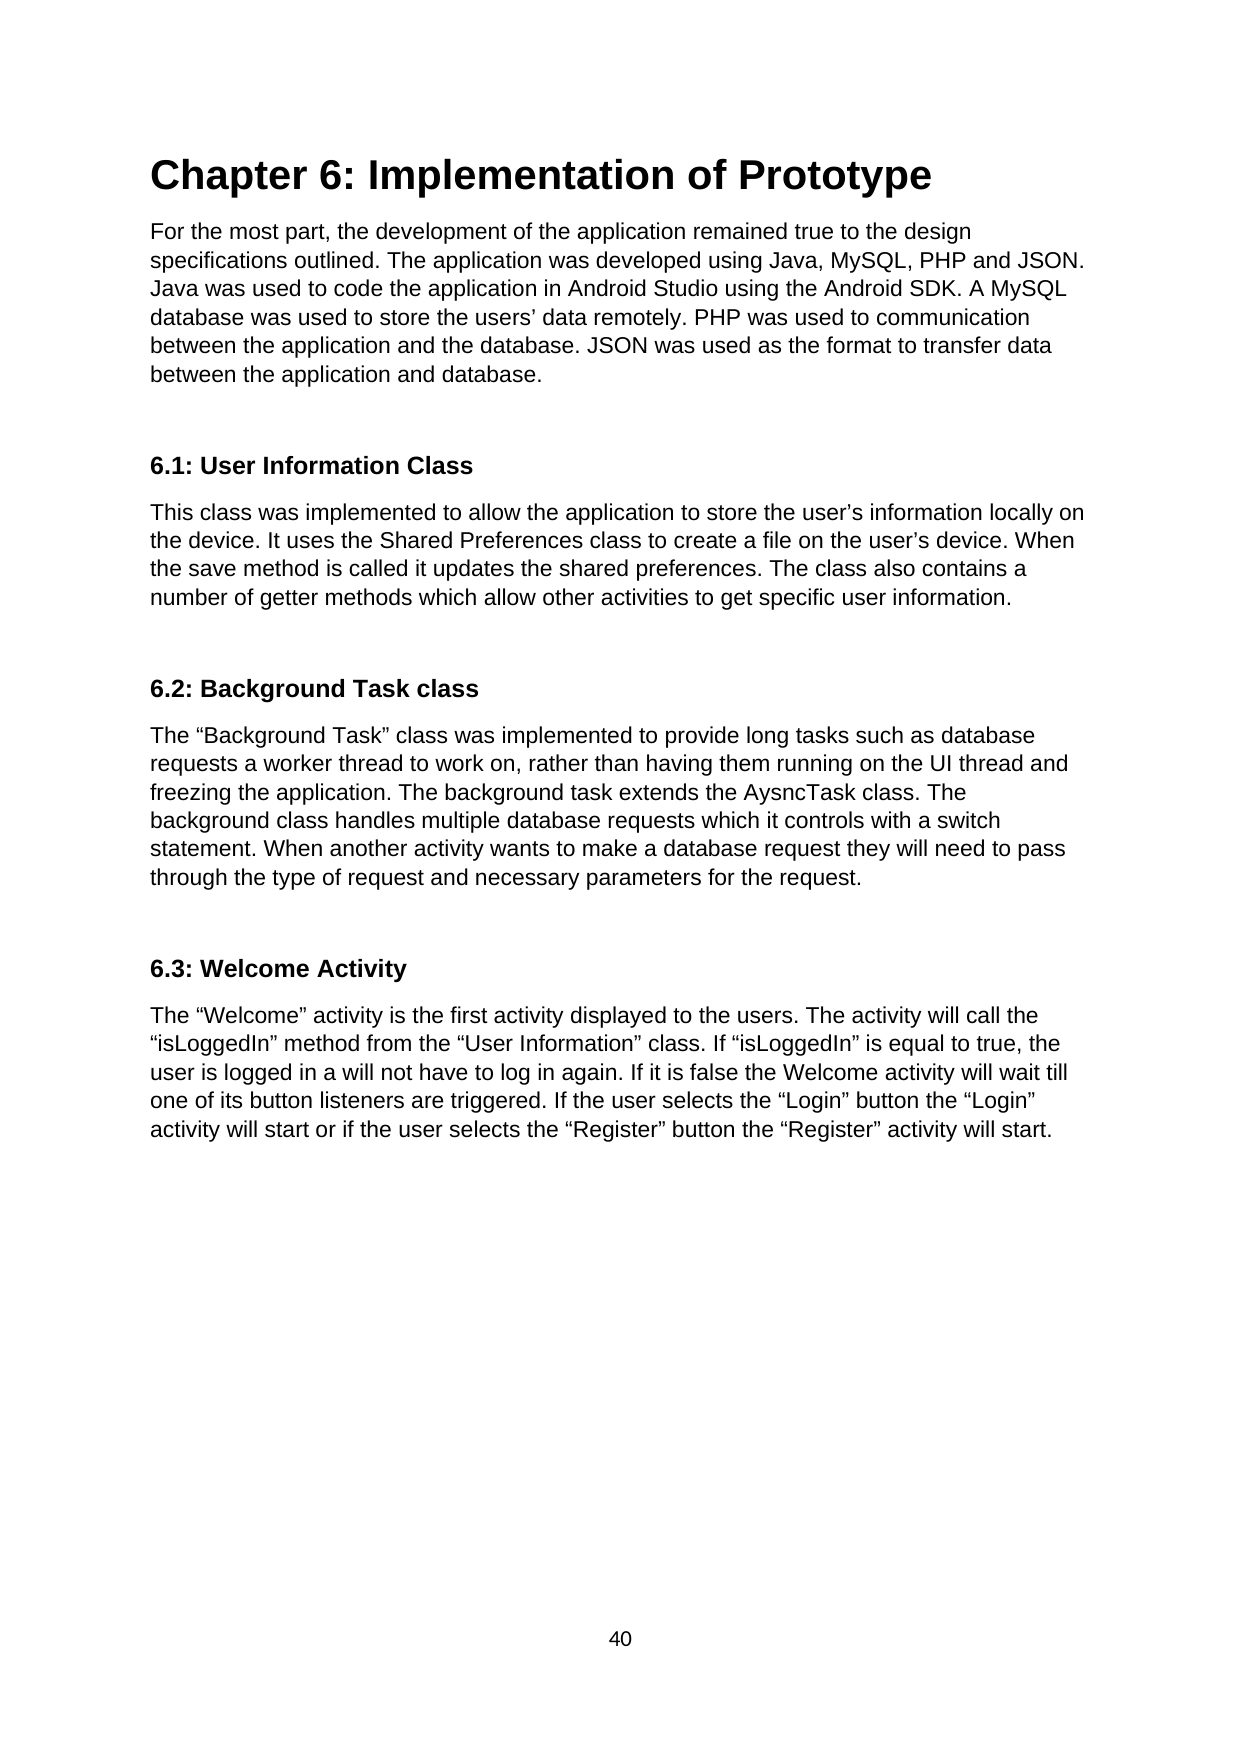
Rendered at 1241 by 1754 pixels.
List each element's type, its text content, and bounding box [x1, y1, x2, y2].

text The “Background Task” class was implemented to provide long tasks such as database requests a worker thread to work on, rather than having them running on the UI thread and freezing the application. The background task extends the AysncTask class. The background class handles multiple database requests which it controls with a switch statement. When another activity wants to make a database request they will need to pass through the type of request and necessary parameters for the request. [150, 722, 1090, 890]
subtitle User Information Class [150, 451, 1090, 479]
subtitle Welcome Activity [150, 954, 1090, 983]
subtitle Background Task class [150, 674, 1090, 703]
text The “Welcome” activity is the first activity displayed to the users. The activity will call the “isLoggedIn” method from the “User Information” class. If “isLoggedIn” is equal to true, the user is logged in a will not have to log in again. If it is false the Welcome activity will wait till one of its button listeners are triggered. If the user selects the “Login” button the “Login” activity will start or if the user selects the “Register” button the “Register” activity will start. [150, 1002, 1090, 1142]
text For the most part, the development of the application remained true to the design specifications outlined. The application was developed using Java, MySQL, PHP and JSON. Java was used to code the application in Android Studio using the Android SDK. A MySQL database was used to store the users’ data remotely. PHP was used to communication between the application and the database. JSON was used as the format to transfer data between the application and database. [150, 218, 1090, 387]
text This class was implemented to allow the application to store the user’s information locally on the device. It uses the Shared Preferences class to create a file on the user’s device. When the save method is called it updates the shared preferences. The class also contains a number of getter methods which allow other activities to get specific user information. [150, 498, 1090, 610]
subtitle Implementation of Prototype [150, 150, 1090, 198]
